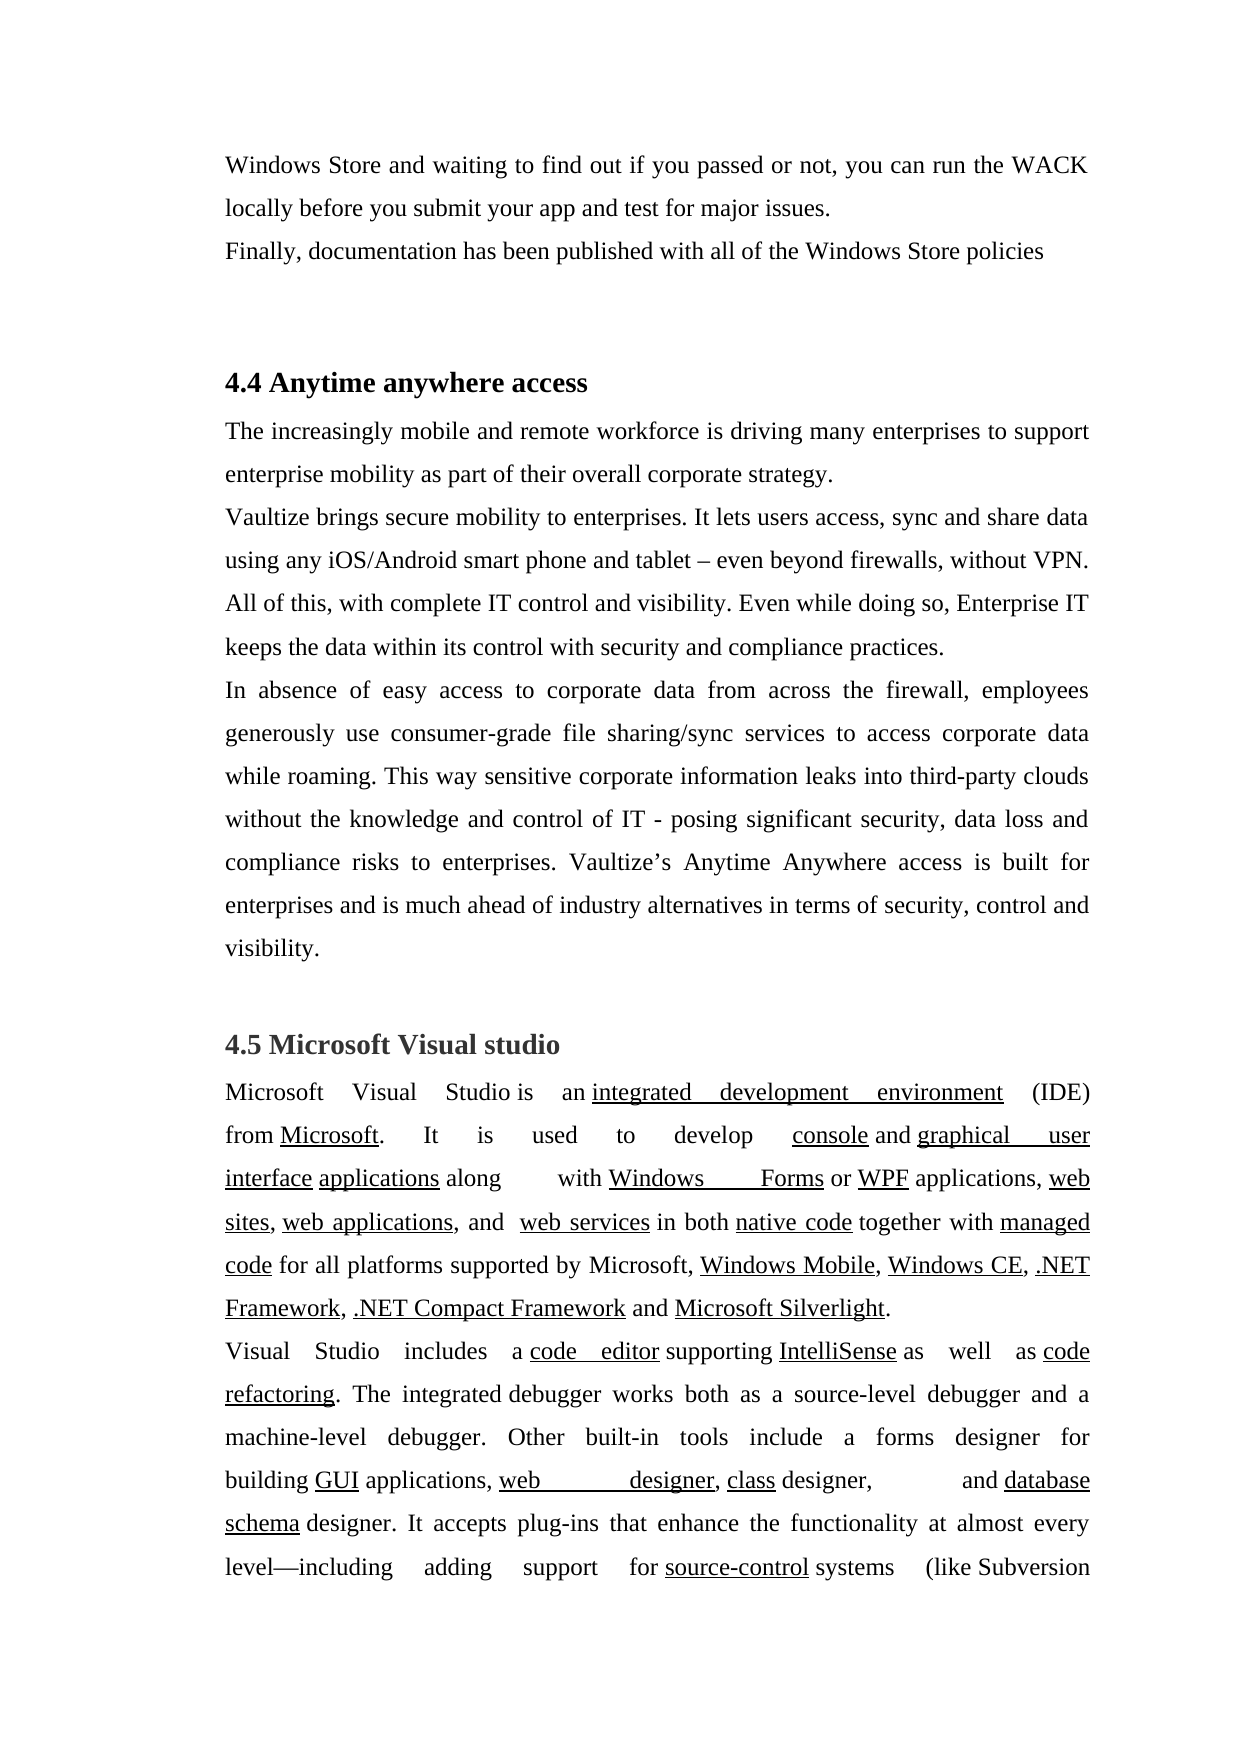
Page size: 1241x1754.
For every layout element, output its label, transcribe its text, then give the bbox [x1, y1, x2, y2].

text In absence of easy access to corporate data from across the firewall, employees generously use consumer-grade file sharing/sync services to access corporate data while roaming. This way sensitive corporate information leaks into third-party clouds without the knowledge and control of IT - posing significant security, data loss and compliance risks to enterprises. Vaultize’s Anytime Anywhere access is built for enterprises and is much ahead of industry alternatives in terms of security, control and visibility. [225, 675, 1090, 962]
text Microsoft Visual Studio is an integrated development environment (IDE) from Microsoft. It is used to develop console and graphical user interface applications along with Windows Forms or WPF applications, web sites, web applications, and web services in both native code together with managed code for all platforms supported by Microsoft, Windows Mobile, Windows CE, .NET Framework, .NET Compact Framework and Microsoft Silverlight. [225, 1077, 1090, 1322]
text 4.5 Microsoft Visual studio [225, 1027, 1090, 1060]
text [225, 1336, 1090, 1580]
text Finally, documentation has been published with all of the Windows Store policies [225, 236, 1090, 265]
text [225, 150, 1090, 222]
text Vaultize brings secure mobility to enterprises. It lets users access, sync and share data using any iOS/Android smart phone and tablet – even beyond firewalls, without VPN. All of this, with complete IT control and visibility. Even while doing so, Enterprise IT keeps the data within its control with security and compliance practices. [225, 502, 1090, 660]
text 4.4 Anytime anywhere access [225, 366, 1090, 399]
text The increasingly mobile and remote workforce is driving many enterprises to support enterprise mobility as part of their overall corporate strategy. [225, 416, 1090, 488]
